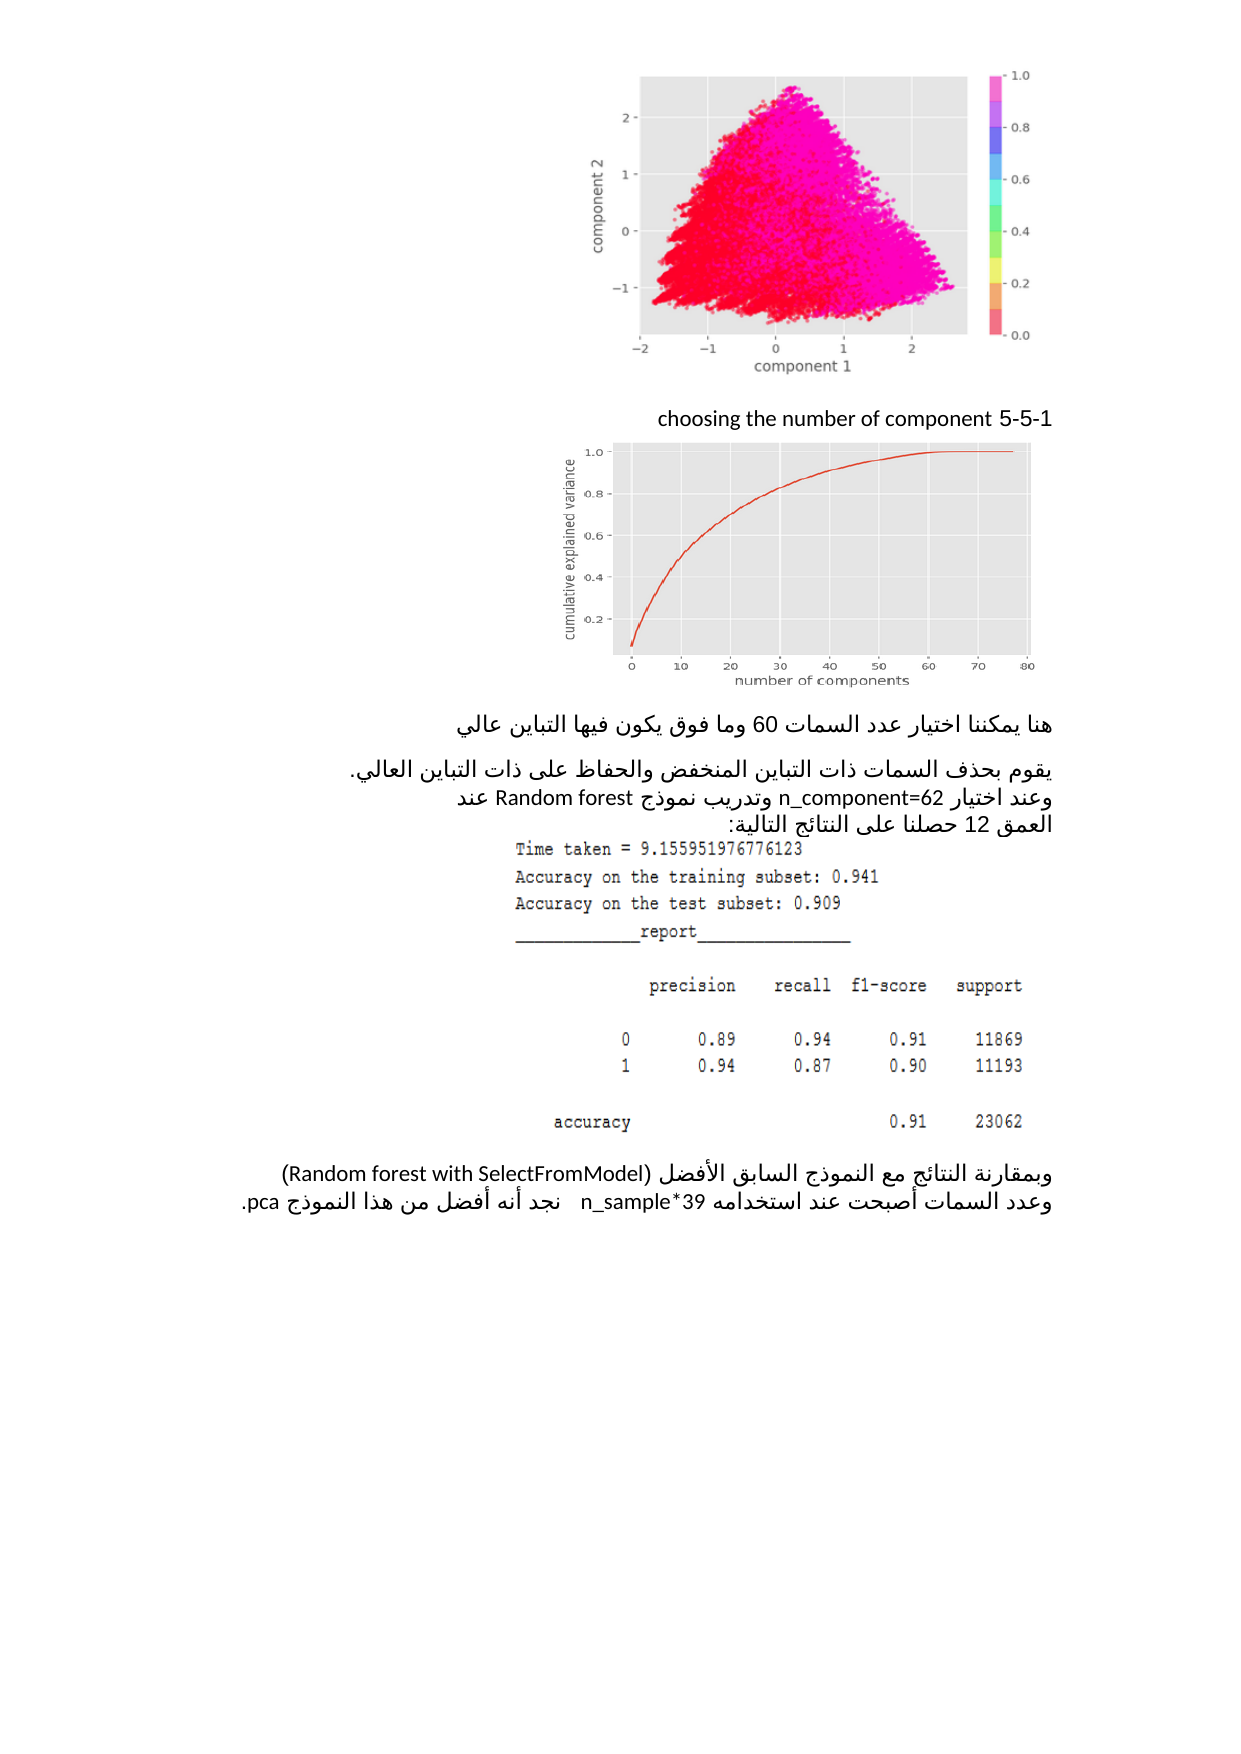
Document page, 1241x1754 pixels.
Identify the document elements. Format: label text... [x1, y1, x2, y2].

picture [576, 59, 1053, 386]
picture [512, 837, 1053, 1141]
text العمق 12 حصلنا على النتائج التالية: [187, 811, 1053, 837]
picture [562, 434, 1053, 693]
text وعدد السمات أصبحت عند استخدامه n_sample*39 نجد أنه أفضل من هذا النموذج pca. [187, 1187, 1053, 1215]
text وبمقارنة النتائج مع النموذج السابق الأفضل (Random forest with SelectFromModel) [187, 1159, 1053, 1187]
text يقوم بحذف السمات ذات التباين المنخفض والحفاظ على ذات التباين العالي. [187, 756, 1053, 783]
text وعند اختيار n_component=62 وتدريب نموذج Random forest عند [187, 783, 1053, 811]
text هنا يمكننا اختيار عدد السمات 60 وما فوق يكون فيها التباين عالي [187, 711, 1053, 738]
